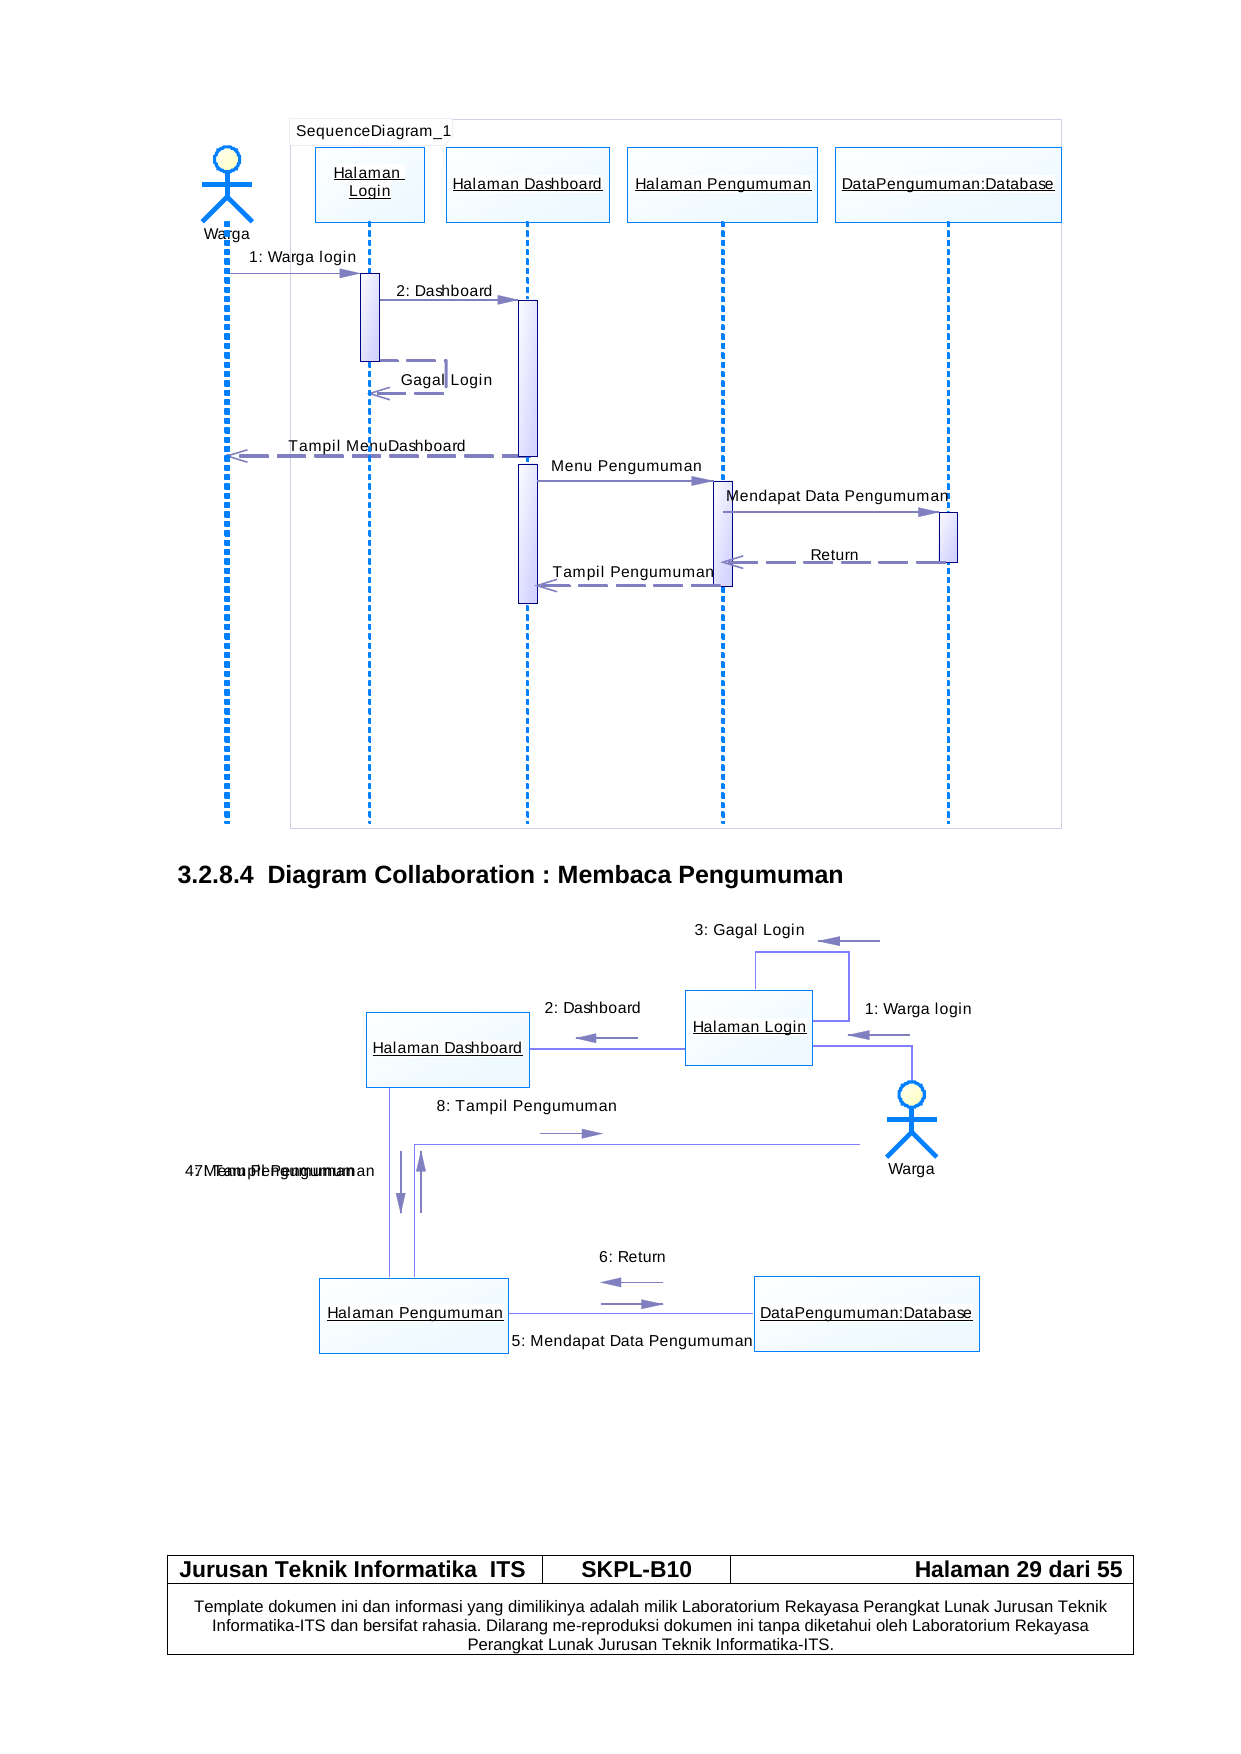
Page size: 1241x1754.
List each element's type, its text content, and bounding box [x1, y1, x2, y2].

subtitle Diagram Collaboration : Membaca Pengumuman [177, 860, 1121, 889]
